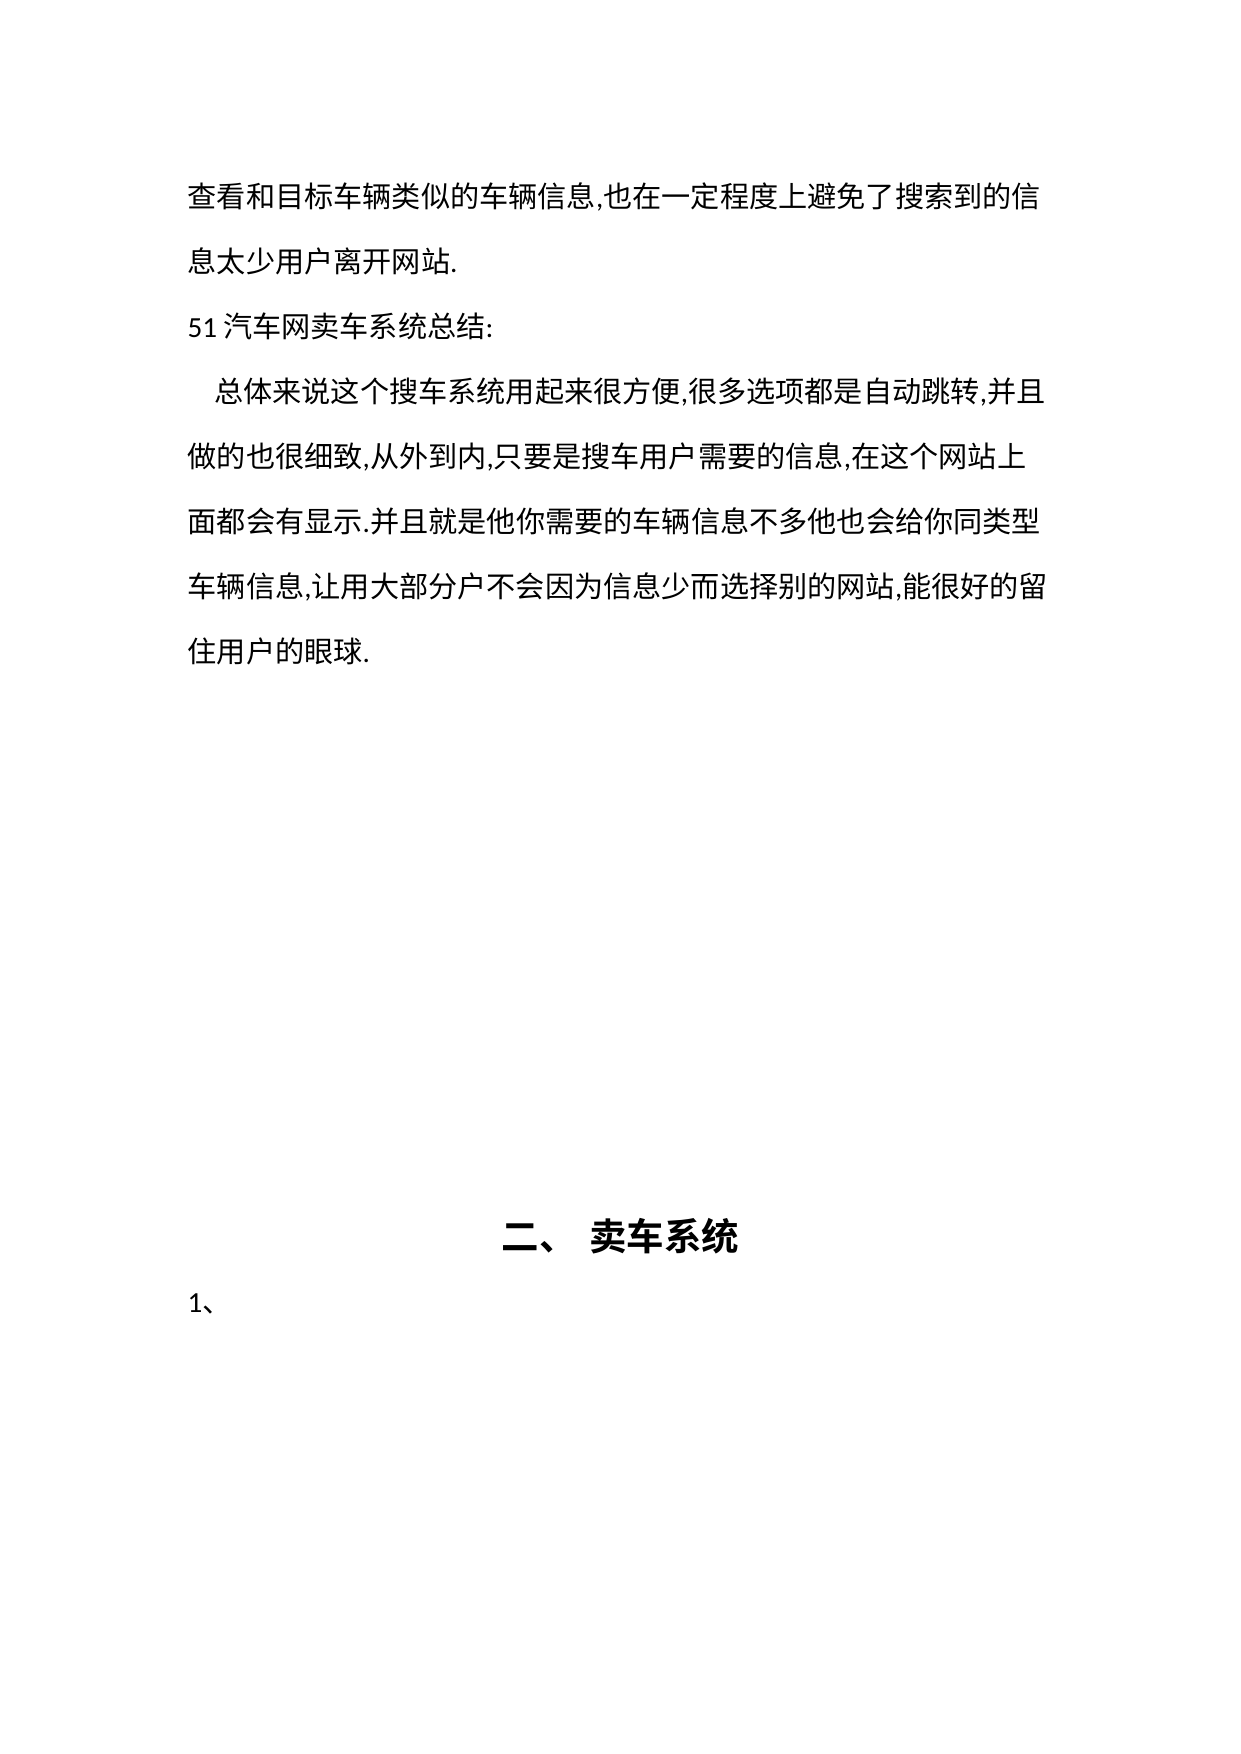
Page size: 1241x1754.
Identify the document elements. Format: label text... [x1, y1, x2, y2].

text 51汽车网卖车系统总结: [187, 292, 1053, 357]
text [187, 162, 1053, 292]
list 卖车系统 [187, 1202, 1053, 1267]
text 1、 [187, 1267, 1053, 1332]
text 总体来说这个搜车系统用起来很方便,很多选项都是自动跳转,并且做的也很细致,从外到内,只要是搜车用户需要的信息,在这个网站上面都会有显示.并且就是他你需要的车辆信息不多他也会给你同类型车辆信息,让用大部分户不会因为信息少而选择别的网站,能很好的留住用户的眼球. [187, 357, 1053, 682]
